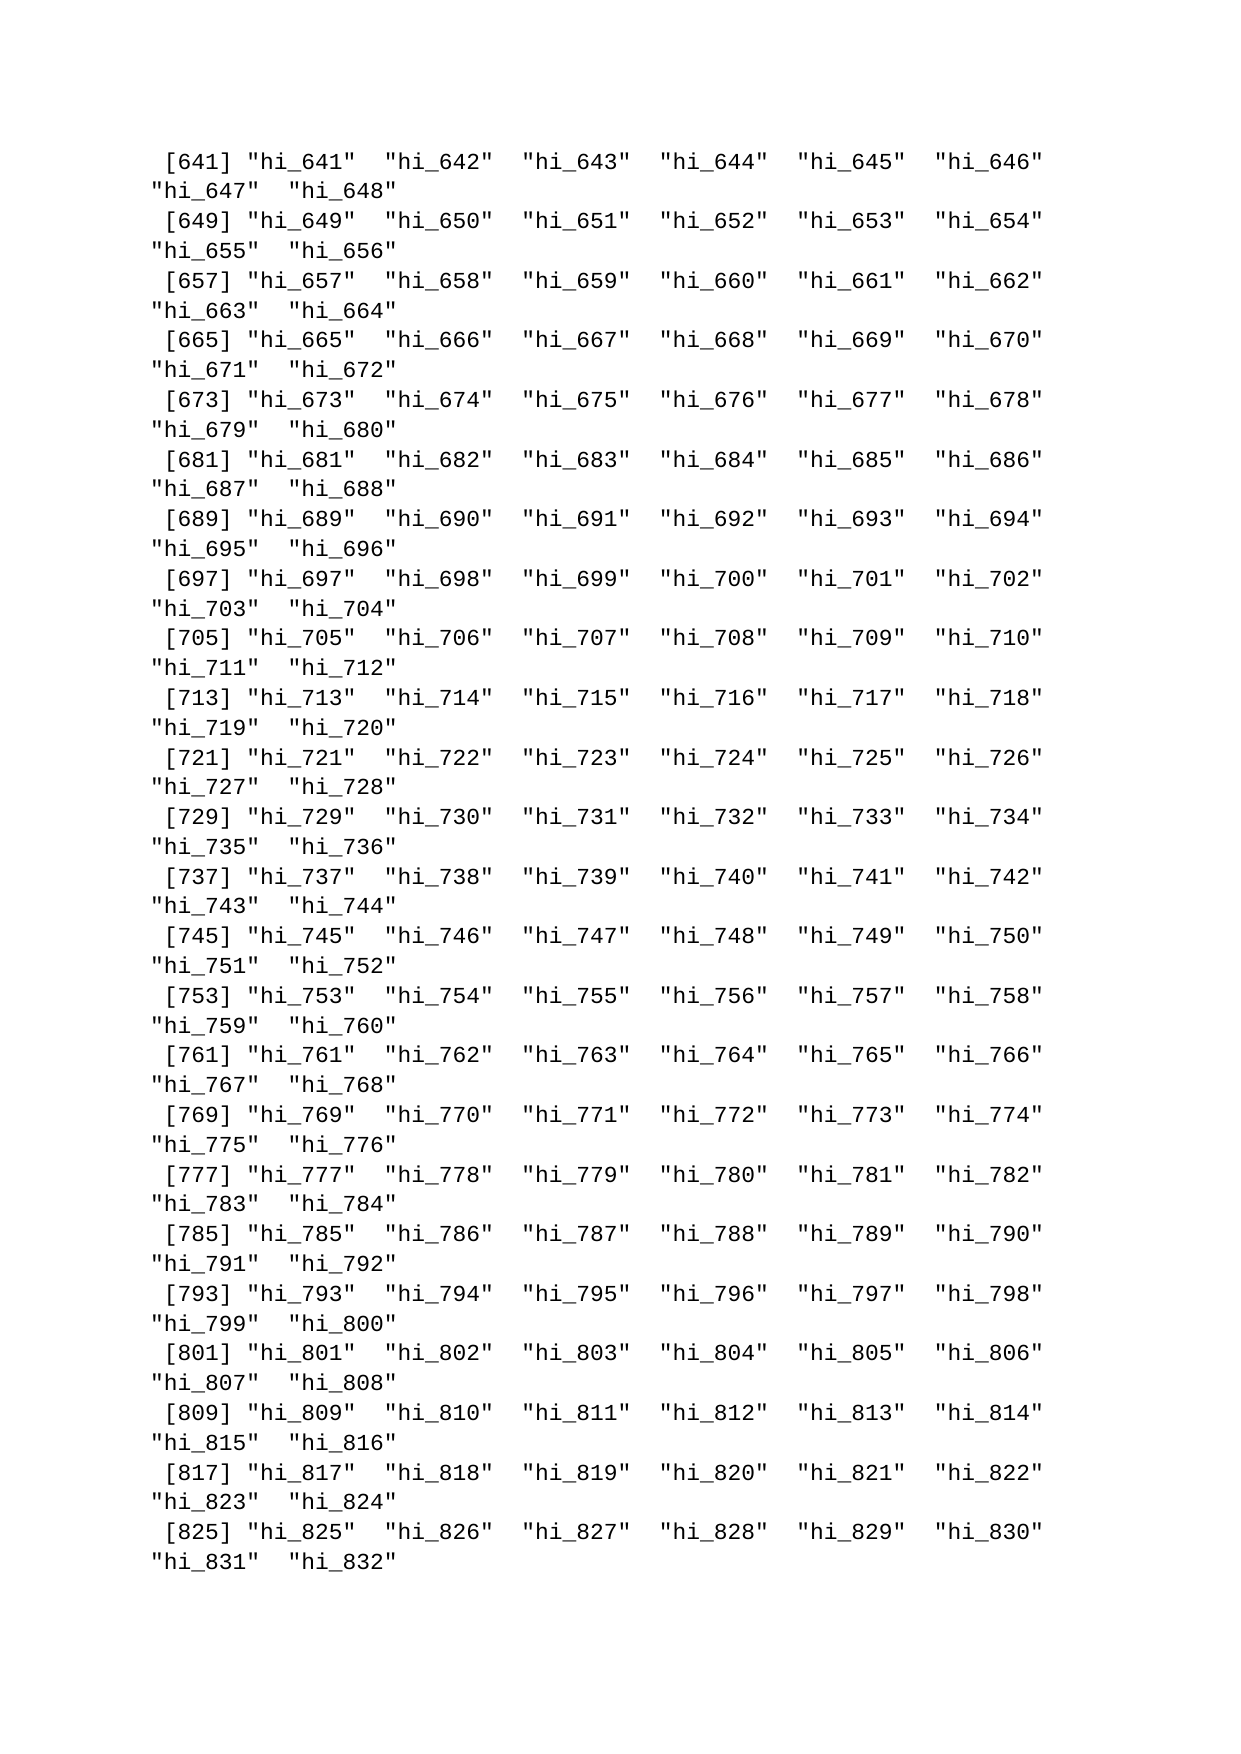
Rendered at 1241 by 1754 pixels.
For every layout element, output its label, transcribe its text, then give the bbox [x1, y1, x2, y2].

text [769] "hi_769" "hi_770" "hi_771" "hi_772" "hi_773" "hi_774" "hi_775" "hi_776" [150, 1103, 1090, 1159]
text [825] "hi_825" "hi_826" "hi_827" "hi_828" "hi_829" "hi_830" "hi_831" "hi_832" [150, 1520, 1090, 1576]
text [745] "hi_745" "hi_746" "hi_747" "hi_748" "hi_749" "hi_750" "hi_751" "hi_752" [150, 924, 1090, 980]
text [689] "hi_689" "hi_690" "hi_691" "hi_692" "hi_693" "hi_694" "hi_695" "hi_696" [150, 507, 1090, 563]
text [801] "hi_801" "hi_802" "hi_803" "hi_804" "hi_805" "hi_806" "hi_807" "hi_808" [150, 1342, 1090, 1397]
text [737] "hi_737" "hi_738" "hi_739" "hi_740" "hi_741" "hi_742" "hi_743" "hi_744" [150, 865, 1090, 921]
text [697] "hi_697" "hi_698" "hi_699" "hi_700" "hi_701" "hi_702" "hi_703" "hi_704" [150, 567, 1090, 623]
text [705] "hi_705" "hi_706" "hi_707" "hi_708" "hi_709" "hi_710" "hi_711" "hi_712" [150, 627, 1090, 682]
text [673] "hi_673" "hi_674" "hi_675" "hi_676" "hi_677" "hi_678" "hi_679" "hi_680" [150, 388, 1090, 444]
text [641] "hi_641" "hi_642" "hi_643" "hi_644" "hi_645" "hi_646" "hi_647" "hi_648" [150, 150, 1090, 206]
text [681] "hi_681" "hi_682" "hi_683" "hi_684" "hi_685" "hi_686" "hi_687" "hi_688" [150, 448, 1090, 504]
text [665] "hi_665" "hi_666" "hi_667" "hi_668" "hi_669" "hi_670" "hi_671" "hi_672" [150, 329, 1090, 384]
text [761] "hi_761" "hi_762" "hi_763" "hi_764" "hi_765" "hi_766" "hi_767" "hi_768" [150, 1044, 1090, 1099]
text [649] "hi_649" "hi_650" "hi_651" "hi_652" "hi_653" "hi_654" "hi_655" "hi_656" [150, 209, 1090, 265]
text [793] "hi_793" "hi_794" "hi_795" "hi_796" "hi_797" "hi_798" "hi_799" "hi_800" [150, 1282, 1090, 1338]
text [753] "hi_753" "hi_754" "hi_755" "hi_756" "hi_757" "hi_758" "hi_759" "hi_760" [150, 984, 1090, 1040]
text [729] "hi_729" "hi_730" "hi_731" "hi_732" "hi_733" "hi_734" "hi_735" "hi_736" [150, 805, 1090, 861]
text [817] "hi_817" "hi_818" "hi_819" "hi_820" "hi_821" "hi_822" "hi_823" "hi_824" [150, 1461, 1090, 1517]
text [713] "hi_713" "hi_714" "hi_715" "hi_716" "hi_717" "hi_718" "hi_719" "hi_720" [150, 686, 1090, 742]
text [657] "hi_657" "hi_658" "hi_659" "hi_660" "hi_661" "hi_662" "hi_663" "hi_664" [150, 269, 1090, 325]
text [721] "hi_721" "hi_722" "hi_723" "hi_724" "hi_725" "hi_726" "hi_727" "hi_728" [150, 746, 1090, 802]
text [777] "hi_777" "hi_778" "hi_779" "hi_780" "hi_781" "hi_782" "hi_783" "hi_784" [150, 1163, 1090, 1219]
text [785] "hi_785" "hi_786" "hi_787" "hi_788" "hi_789" "hi_790" "hi_791" "hi_792" [150, 1222, 1090, 1278]
text [809] "hi_809" "hi_810" "hi_811" "hi_812" "hi_813" "hi_814" "hi_815" "hi_816" [150, 1401, 1090, 1457]
